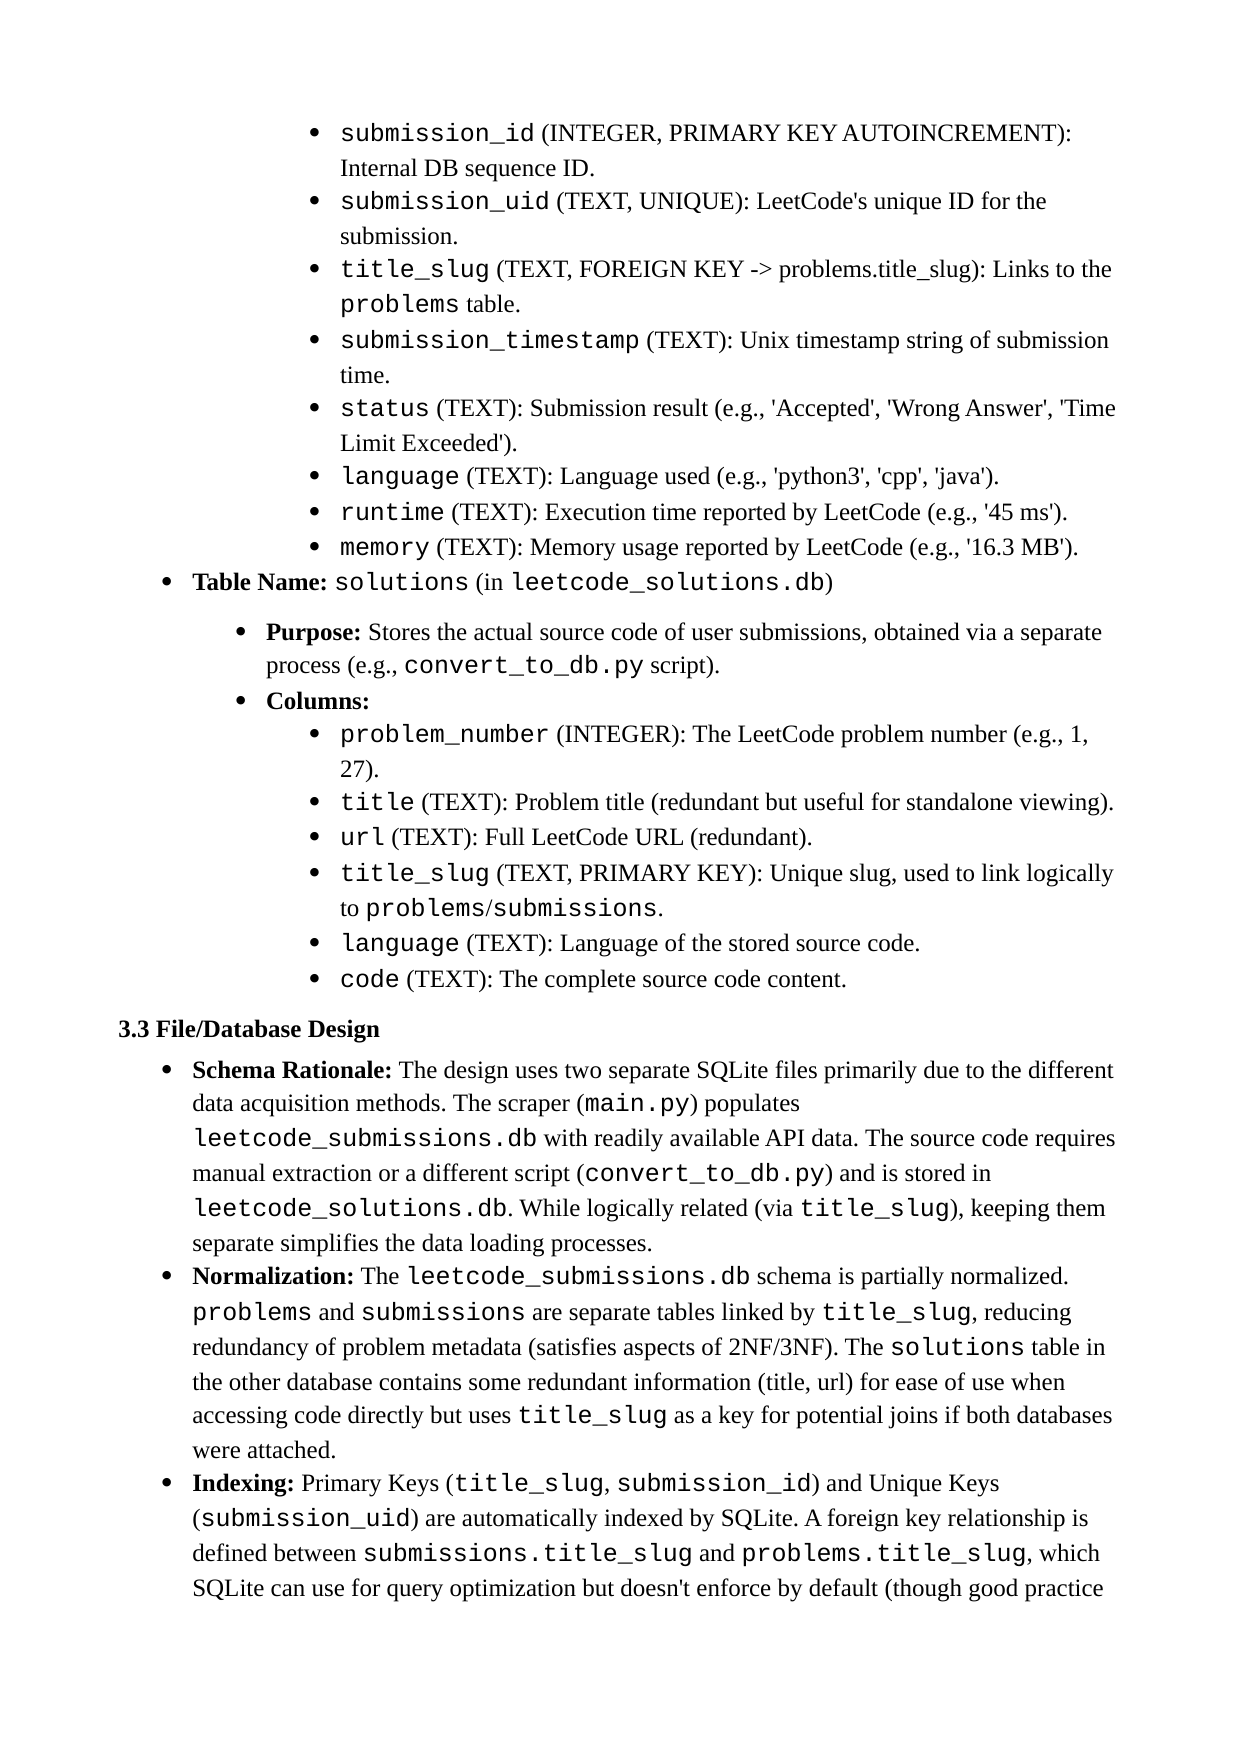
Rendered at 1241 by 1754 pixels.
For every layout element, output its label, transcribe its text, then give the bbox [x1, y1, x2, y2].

list code (TEXT): The complete source code content. [310, 964, 1122, 994]
list title_slug (TEXT, PRIMARY KEY): Unique slug, used to link logically to problems/submissions. [310, 858, 1122, 924]
list runtime (TEXT): Execution time reported by LeetCode (e.g., '45 ms'). [310, 497, 1122, 527]
list title_slug (TEXT, FOREIGN KEY -> problems.title_slug): Links to the problems table. [310, 254, 1122, 320]
list submission_timestamp (TEXT): Unix timestamp string of submission time. [310, 325, 1122, 389]
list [162, 1468, 1122, 1602]
list language (TEXT): Language of the stored source code. [310, 928, 1122, 959]
list problem_number (INTEGER): The LeetCode problem number (e.g., 1, 27). [310, 719, 1122, 783]
list url (TEXT): Full LeetCode URL (redundant). [310, 822, 1122, 853]
list Columns: [236, 686, 1122, 714]
list language (TEXT): Language used (e.g., 'python3', 'cpp', 'java'). [310, 461, 1122, 492]
list submission_id (INTEGER, PRIMARY KEY AUTOINCREMENT): Internal DB sequence ID. [310, 118, 1122, 182]
list memory (TEXT): Memory usage reported by LeetCode (e.g., '16.3 MB'). [310, 532, 1122, 563]
list Schema Rationale: The design uses two separate SQLite files primarily due to the different data acquisition methods. The scraper (main.py) populates leetcode_submissions.db with readily available API data. The source code requires manual extraction or a different script (convert_to_db.py) and is stored in leetcode_solutions.db. While logically related (via title_slug), keeping them separate simplifies the data loading processes. [162, 1055, 1122, 1257]
list submission_uid (TEXT, UNIQUE): LeetCode's unique ID for the submission. [310, 186, 1122, 250]
list Normalization: The leetcode_submissions.db schema is partially normalized. problems and submissions are separate tables linked by title_slug, reducing redundancy of problem metadata (satisfies aspects of 2NF/3NF). The solutions table in the other database contains some redundant information (title, url) for ease of use when accessing code directly but uses title_slug as a key for potential joins if both databases were attached. [162, 1261, 1122, 1464]
list Table Name: solutions (in leetcode_solutions.db) [162, 567, 1122, 598]
subtitle 3.3 File/Database Design [118, 1014, 1122, 1042]
list status (TEXT): Submission result (e.g., 'Accepted', 'Wrong Answer', 'Time Limit Exceeded'). [310, 393, 1122, 457]
list title (TEXT): Problem title (redundant but useful for standalone viewing). [310, 787, 1122, 818]
list Purpose: Stores the actual source code of user submissions, obtained via a separate process (e.g., convert_to_db.py script). [236, 617, 1122, 681]
